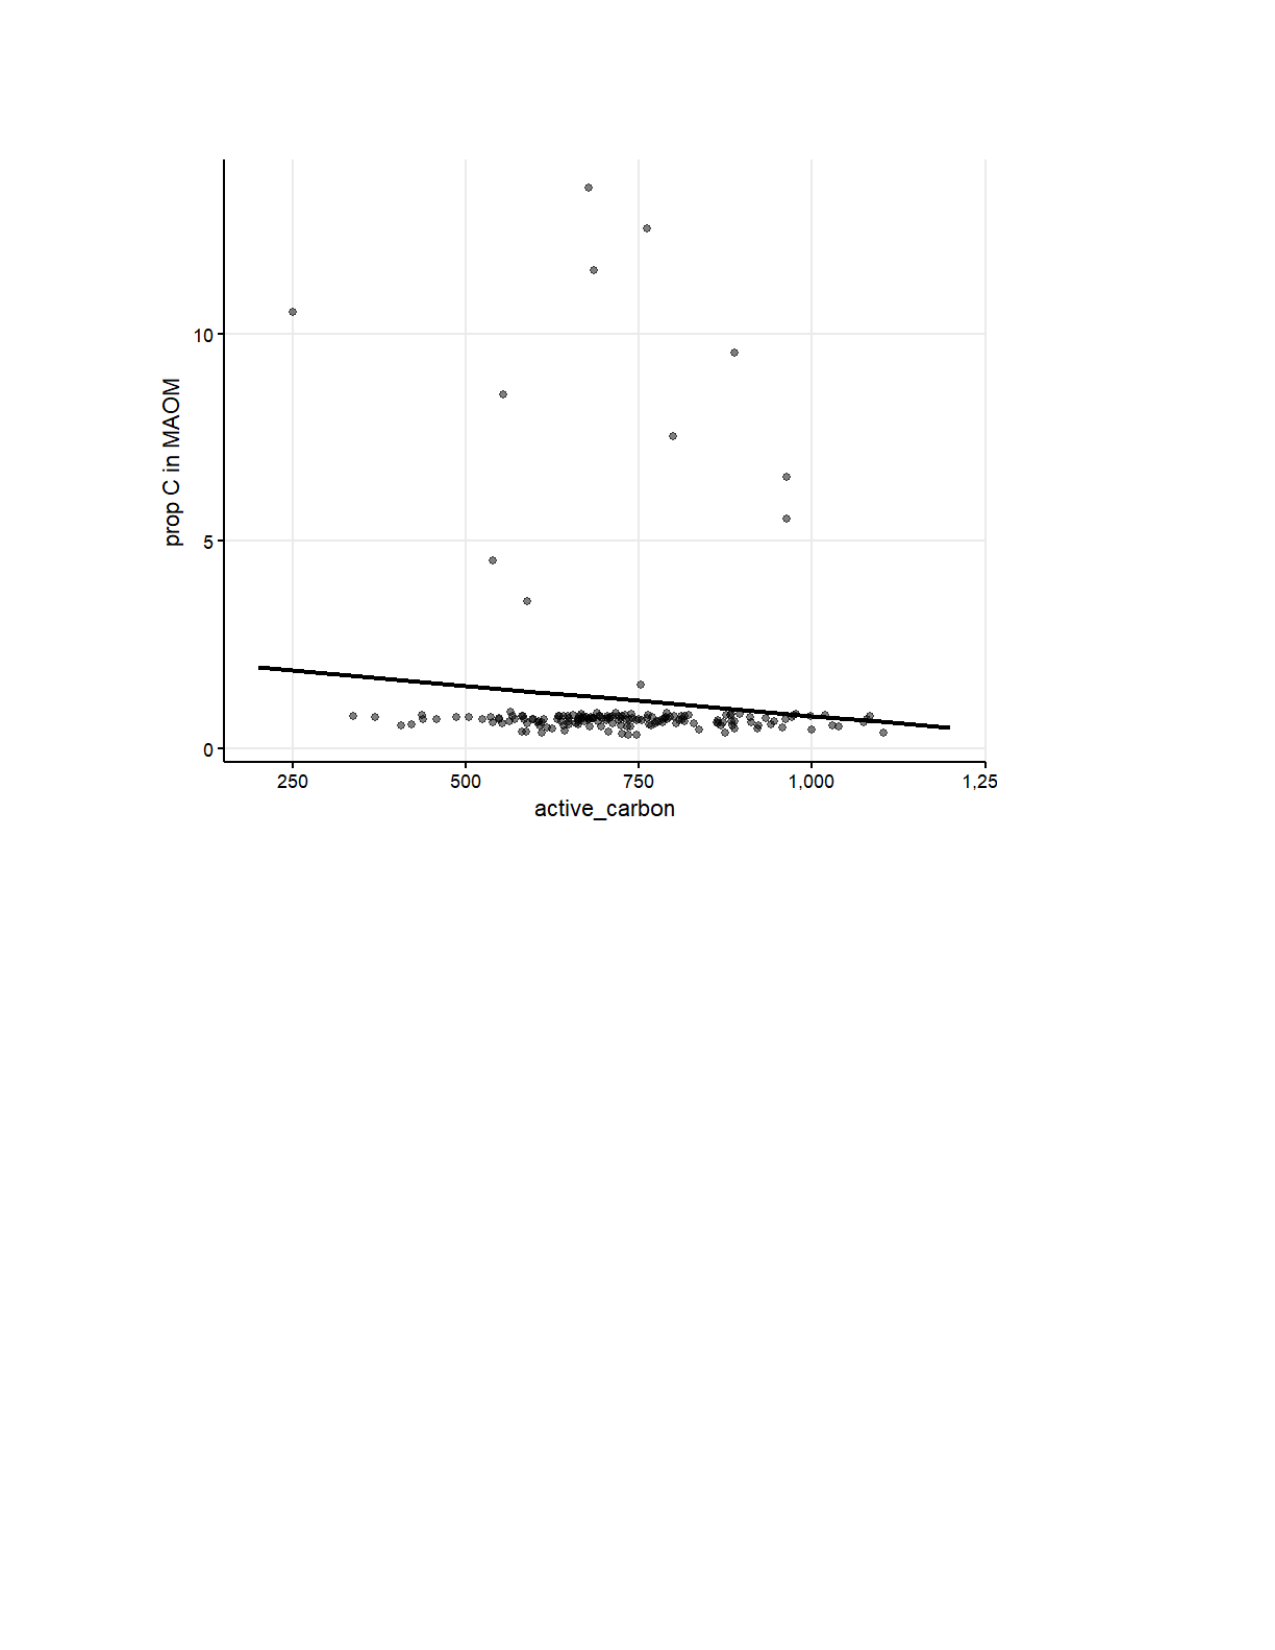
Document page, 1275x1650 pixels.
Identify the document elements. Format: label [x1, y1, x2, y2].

picture [150, 150, 997, 835]
